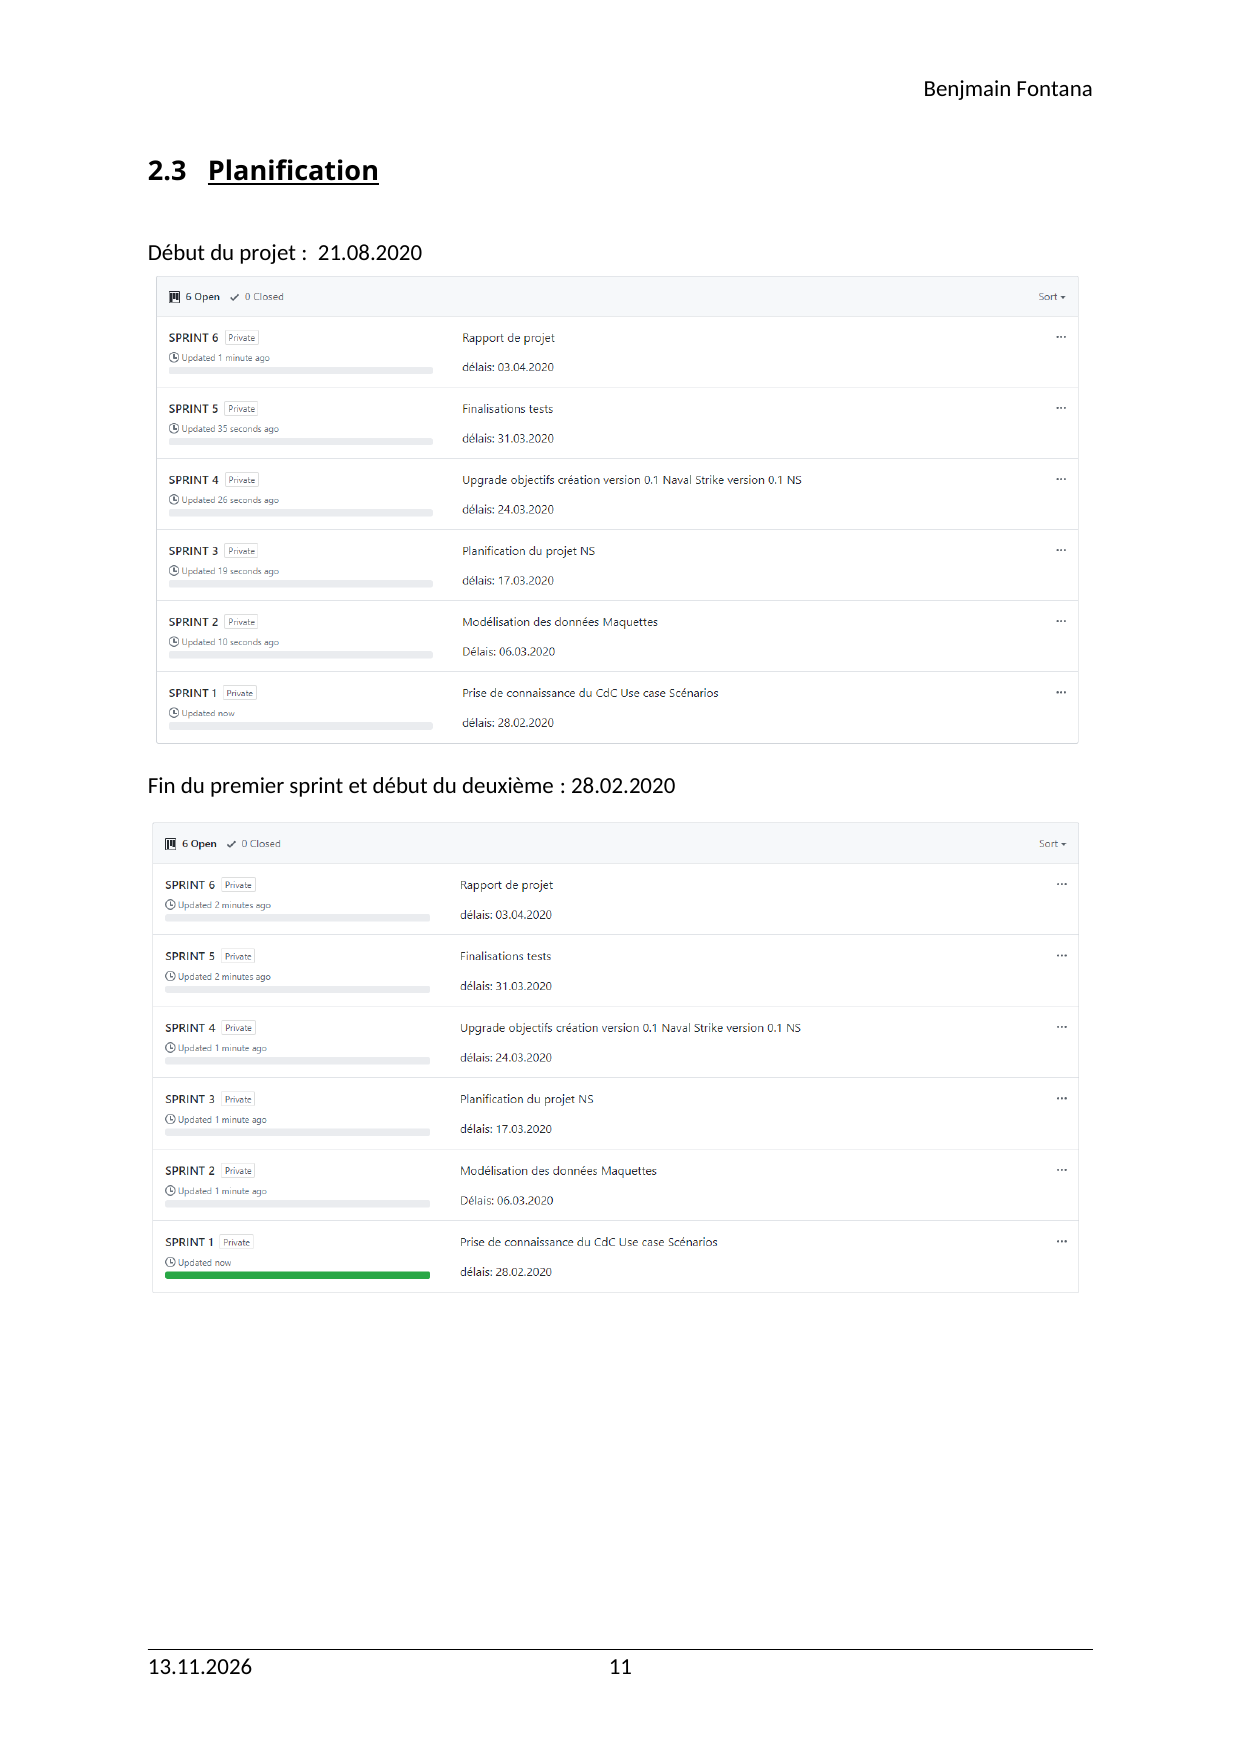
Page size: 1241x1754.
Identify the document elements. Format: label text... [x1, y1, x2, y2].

picture [147, 268, 1093, 753]
text Début du projet : 21.08.2020 [148, 238, 1093, 268]
subtitle Planification [148, 152, 1093, 189]
picture [147, 817, 1093, 1301]
text Fin du premier sprint et début du deuxième : 28.02.2020 [148, 771, 1093, 799]
